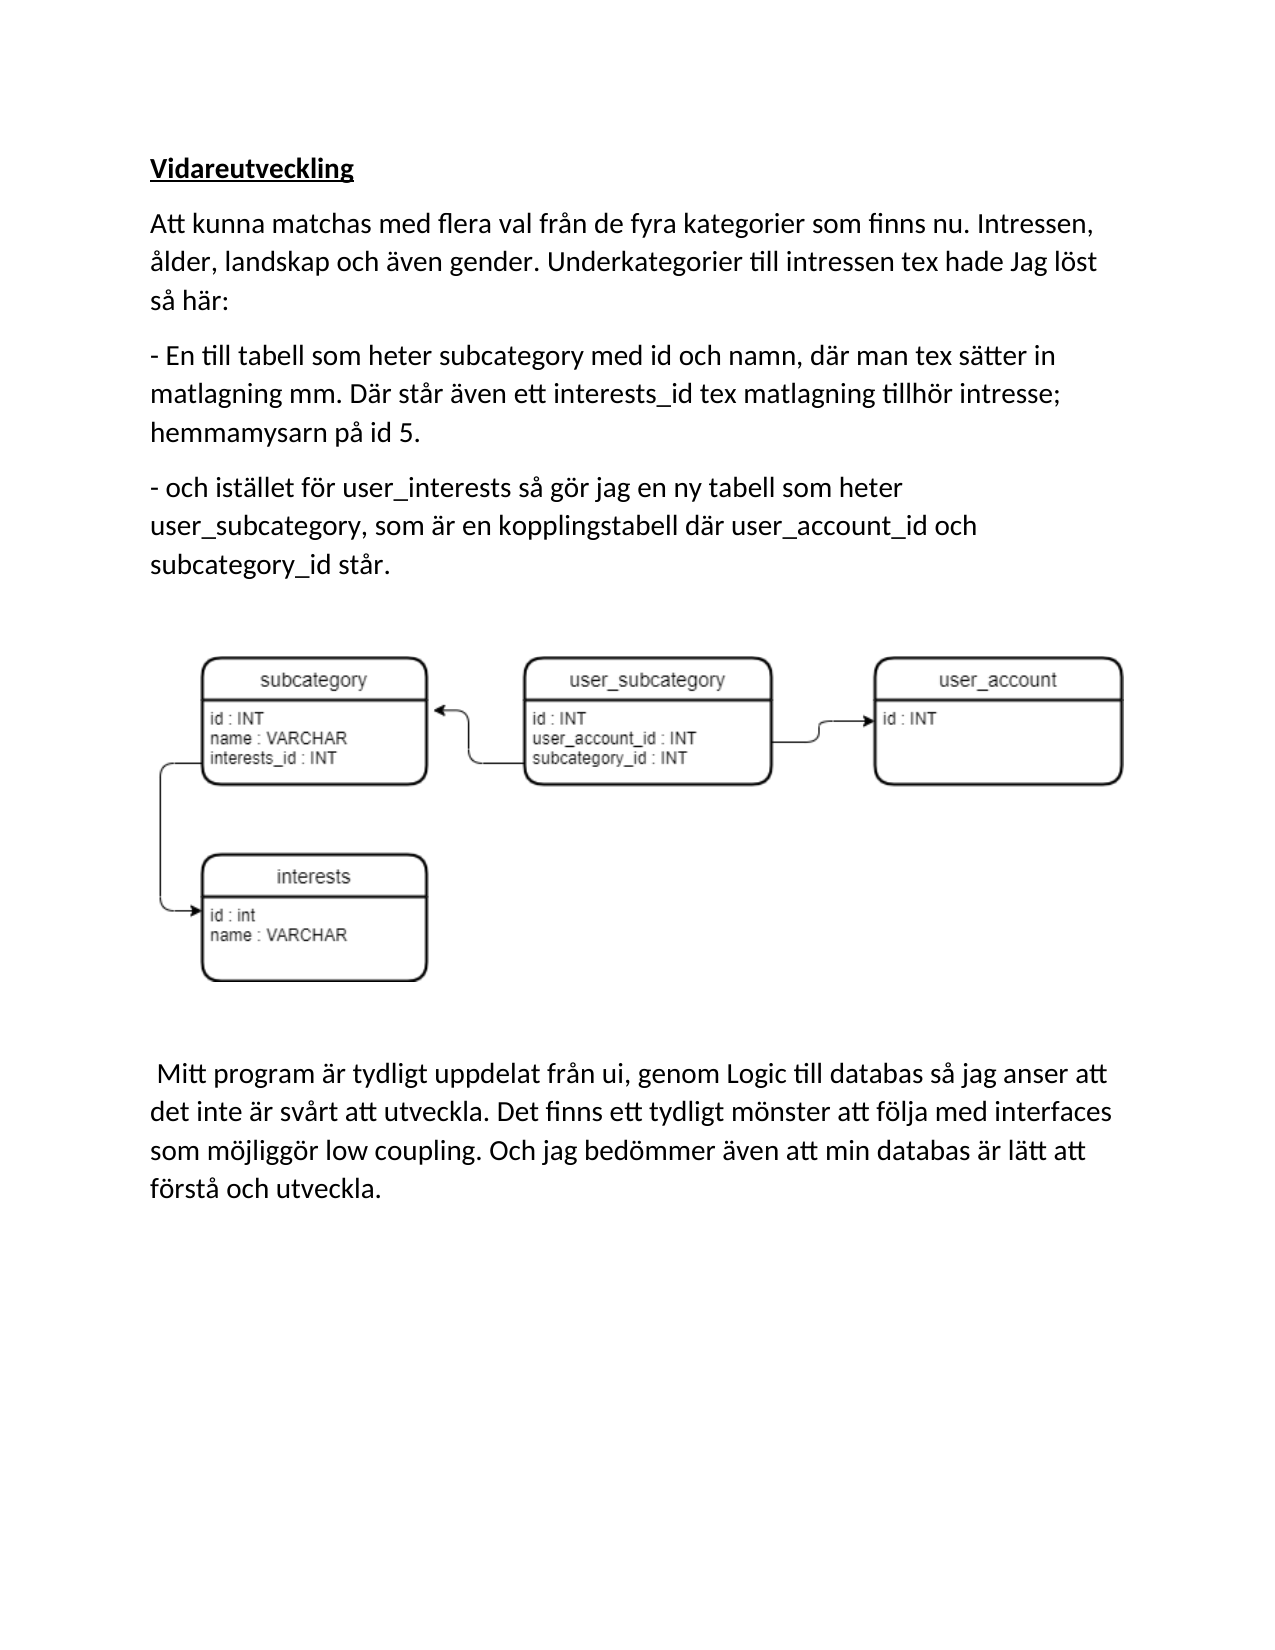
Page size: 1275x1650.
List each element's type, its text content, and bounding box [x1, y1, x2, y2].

picture [150, 656, 1124, 982]
text Att kunna matchas med flera val från de fyra kategorier som finns nu. Intressen, ålder, landskap och även gender. Underkategorier till intressen tex hade Jag löst så här: [150, 205, 1125, 318]
text - En till tabell som heter subcategory med id och namn, där man tex sätter in matlagning mm. Där står även ett interests_id tex matlagning tillhör intresse; hemmamysarn på id 5. [150, 337, 1125, 449]
text - och istället för user_interests så gör jag en ny tabell som heter user_subcategory, som är en kopplingstabell där user_account_id och subcategory_id står. [150, 469, 1125, 582]
text Mitt program är tydligt uppdelat från ui, genom Logic till databas så jag anser att det inte är svårt att utveckla. Det finns ett tydligt mönster att följa med interfaces som möjliggör low coupling. Och jag bedömmer även att min databas är lätt att förstå och utveckla. [150, 1055, 1125, 1206]
text Vidareutveckling [150, 150, 1125, 186]
